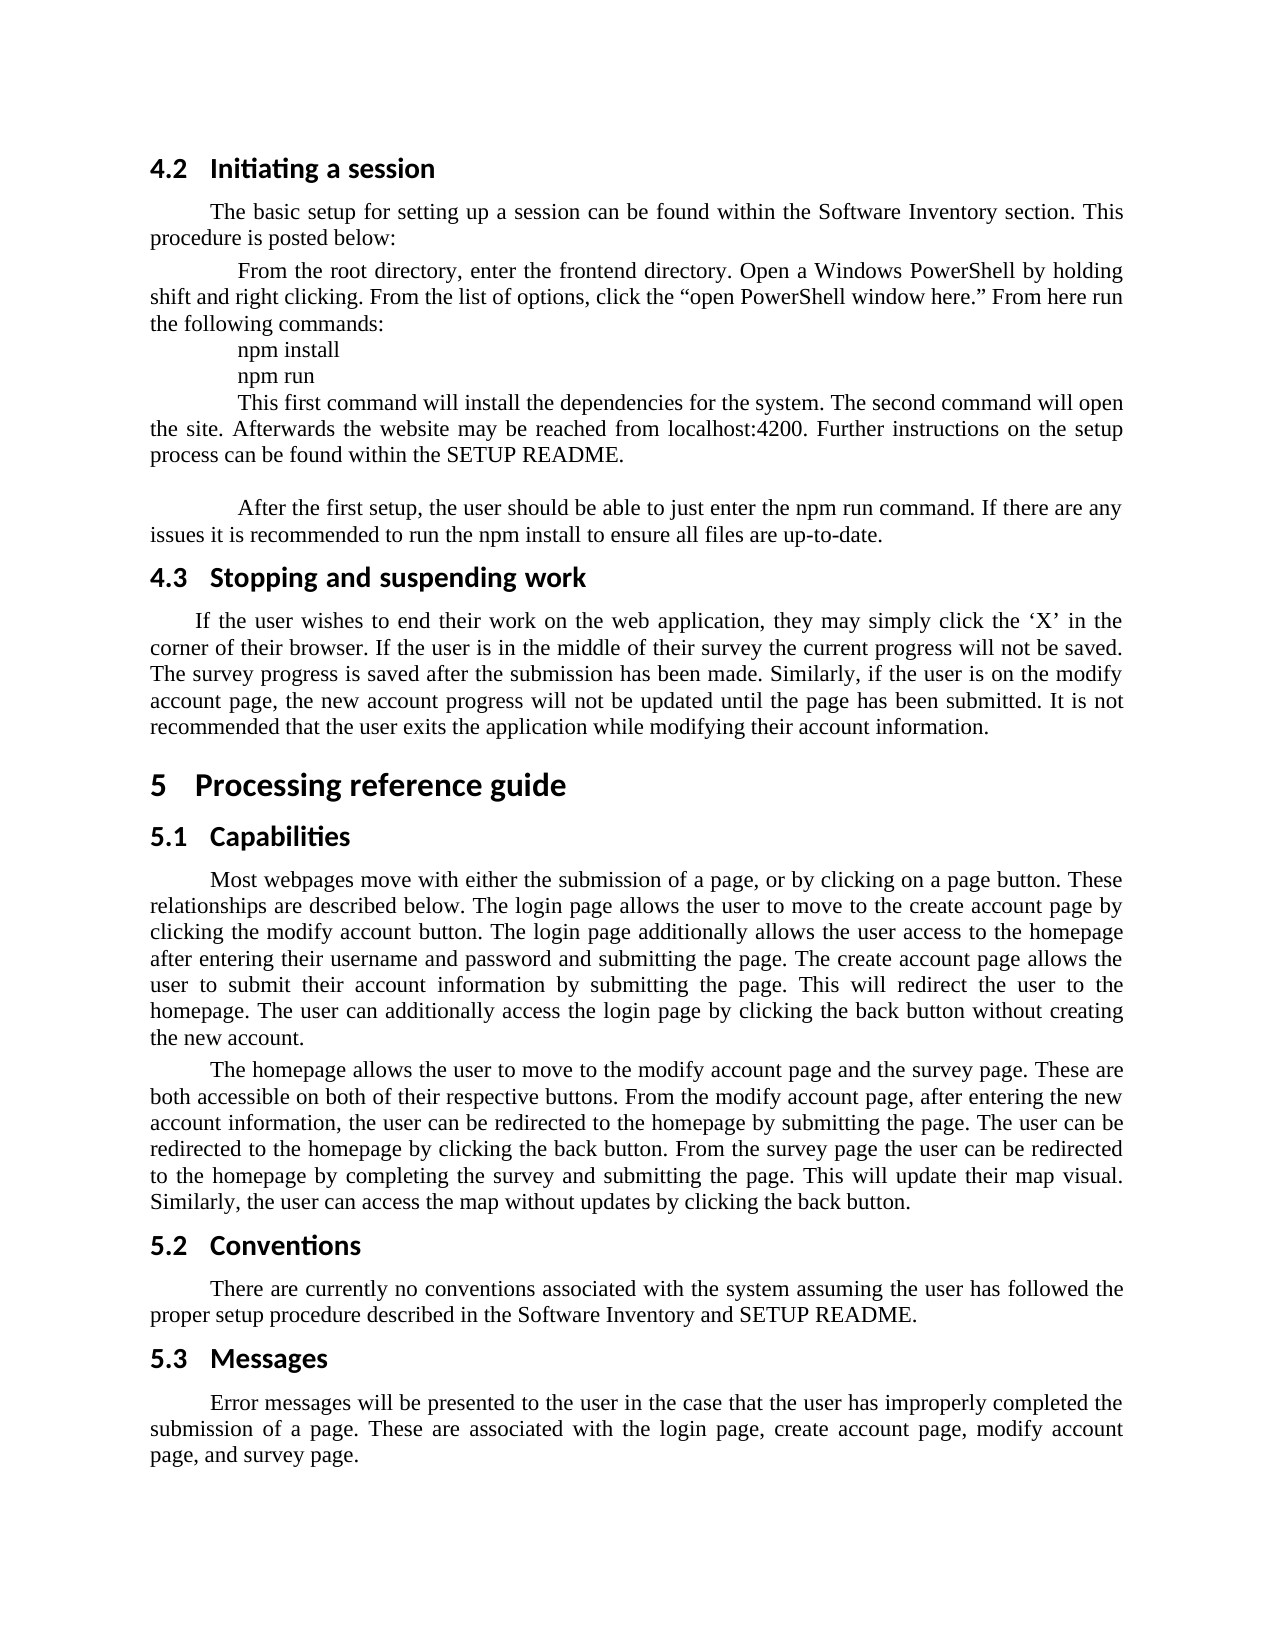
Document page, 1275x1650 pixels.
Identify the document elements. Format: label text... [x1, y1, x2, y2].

subtitle Capabilities [150, 818, 1125, 853]
text The basic setup for setting up a session can be found within the Software Inventory section. This procedure is posted below: [150, 198, 1125, 251]
text From the root directory, enter the frontend directory. Open a Windows PowerShell by holding shift and right clicking. From the list of options, click the “open PowerShell window here.” From here run the following commands: [150, 257, 1125, 336]
text Most webpages move with either the submission of a page, or by clicking on a page button. These relationships are described below. The login page allows the user to move to the create account page by clicking the modify account button. The login page additionally allows the user access to the homepage after entering their username and password and submitting the page. The create account page allows the user to submit their account information by submitting the page. This will redirect the user to the homepage. The user can additionally access the login page by clicking the back button without creating the new account. [150, 866, 1125, 1050]
subtitle Initiating a session [150, 150, 1125, 186]
text npm run [237, 362, 1125, 389]
subtitle Messages [150, 1340, 1125, 1376]
text After the first setup, the user should be able to just enter the npm run command. If there are any issues it is recommended to run the npm install to ensure all files are up-to-date. [150, 494, 1125, 547]
text If the user wishes to end their work on the web application, they may simply click the ‘X’ in the corner of their browser. If the user is in the middle of their survey the current progress will not be saved. The survey progress is saved after the submission has been made. Similarly, if the user is on the modify account page, the new account progress will not be updated until the page has been submitted. It is not recommended that the user exits the application while modifying their account information. [150, 608, 1125, 739]
subtitle Stopping and suspending work [150, 559, 1125, 595]
text npm install [237, 336, 1125, 362]
text Error messages will be presented to the user in the case that the user has improperly completed the submission of a page. These are associated with the login page, create account page, modify account page, and survey page. [150, 1388, 1125, 1468]
subtitle Processing reference guide [150, 764, 1125, 805]
text There are currently no conventions associated with the system assuming the user has followed the proper setup procedure described in the Software Inventory and SETUP README. [150, 1275, 1125, 1328]
text This first command will install the dependencies for the system. The second command will open the site. Afterwards the website may be reached from localhost:4200. Further instructions on the setup process can be found within the SETUP README. [150, 389, 1125, 468]
subtitle Conventions [150, 1227, 1125, 1263]
